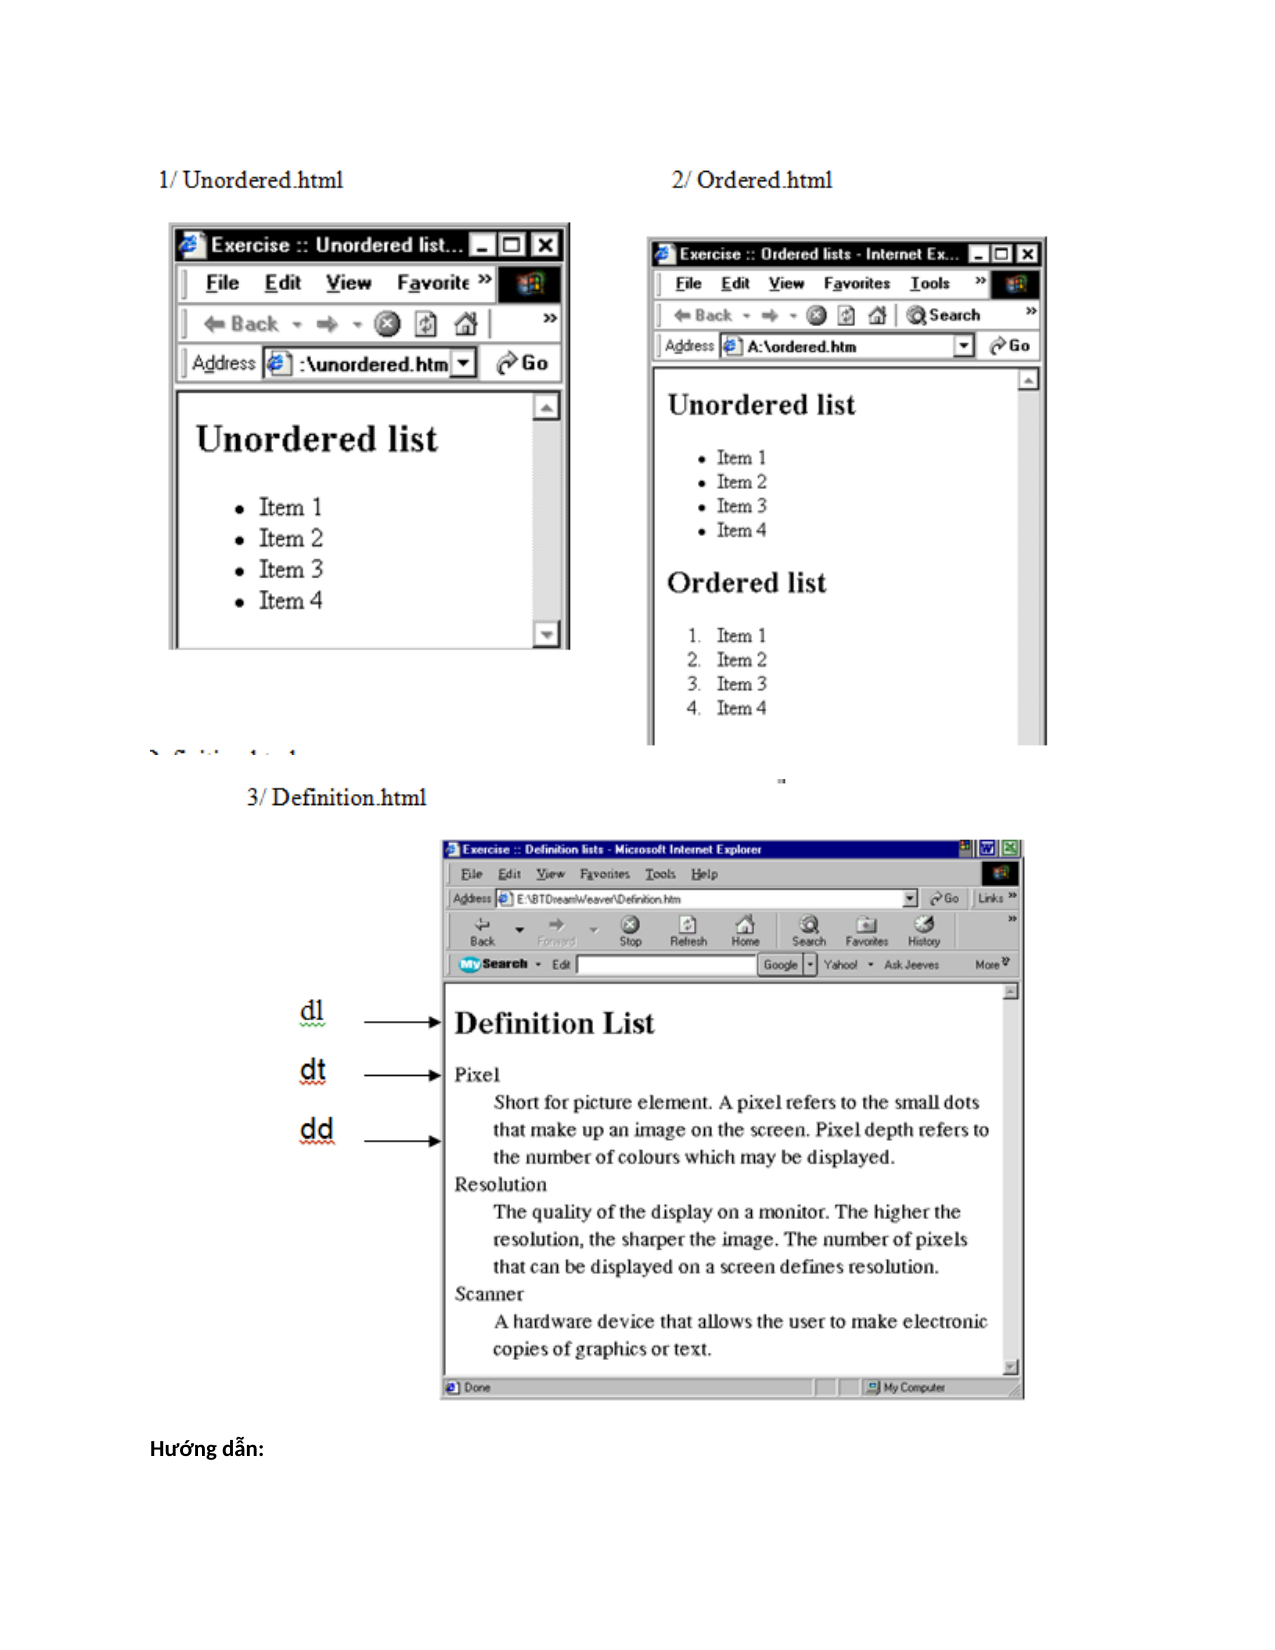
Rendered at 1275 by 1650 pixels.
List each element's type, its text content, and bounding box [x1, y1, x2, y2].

picture [244, 779, 1031, 1410]
text Hướng dẫn: [150, 1434, 1125, 1462]
picture [150, 150, 1055, 755]
